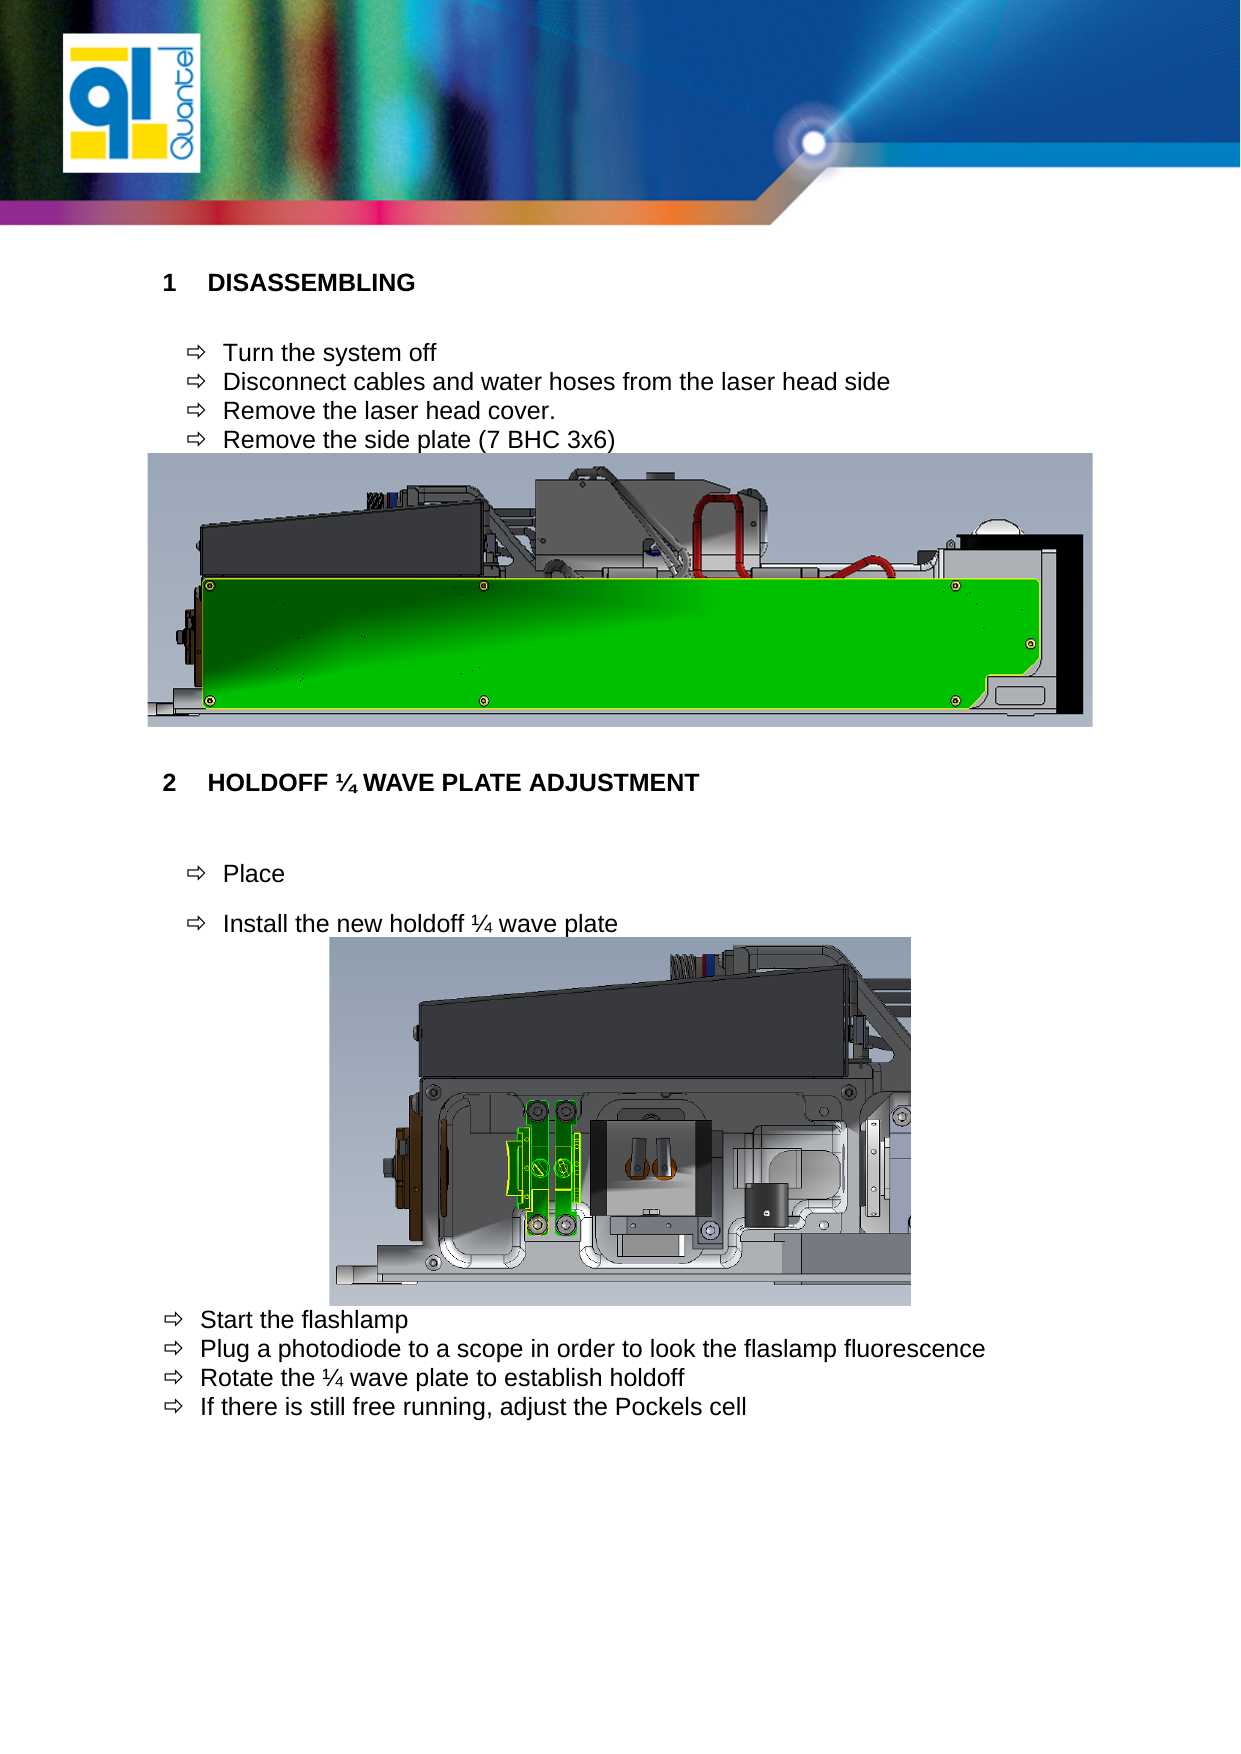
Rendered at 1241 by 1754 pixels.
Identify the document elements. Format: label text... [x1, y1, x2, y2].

list Remove the laser head cover. [185, 396, 1093, 424]
picture [0, 0, 1241, 226]
list Rotate the ¼ wave plate to establish holdoff [162, 1363, 1093, 1392]
list Turn the system off [185, 338, 1093, 367]
list Remove the side plate (7 BHC 3x6) [185, 424, 1093, 453]
picture [329, 937, 911, 1306]
list Start the flashlamp [162, 1305, 1093, 1334]
list Plug a photodiode to a scope in order to look the flaslamp fluorescence [162, 1334, 1093, 1363]
list Install the new holdoff ¼ wave plate [185, 909, 1093, 937]
subtitle DISASSEMBLING [162, 268, 1093, 297]
list Place [185, 859, 1093, 888]
subtitle HOLDOFF ¼ WAVE PLATE ADJUSTMENT [162, 768, 1093, 797]
list Disconnect cables and water hoses from the laser head side [185, 367, 1093, 396]
picture [147, 453, 1093, 727]
list If there is still free running, adjust the Pockels cell [162, 1392, 1093, 1421]
